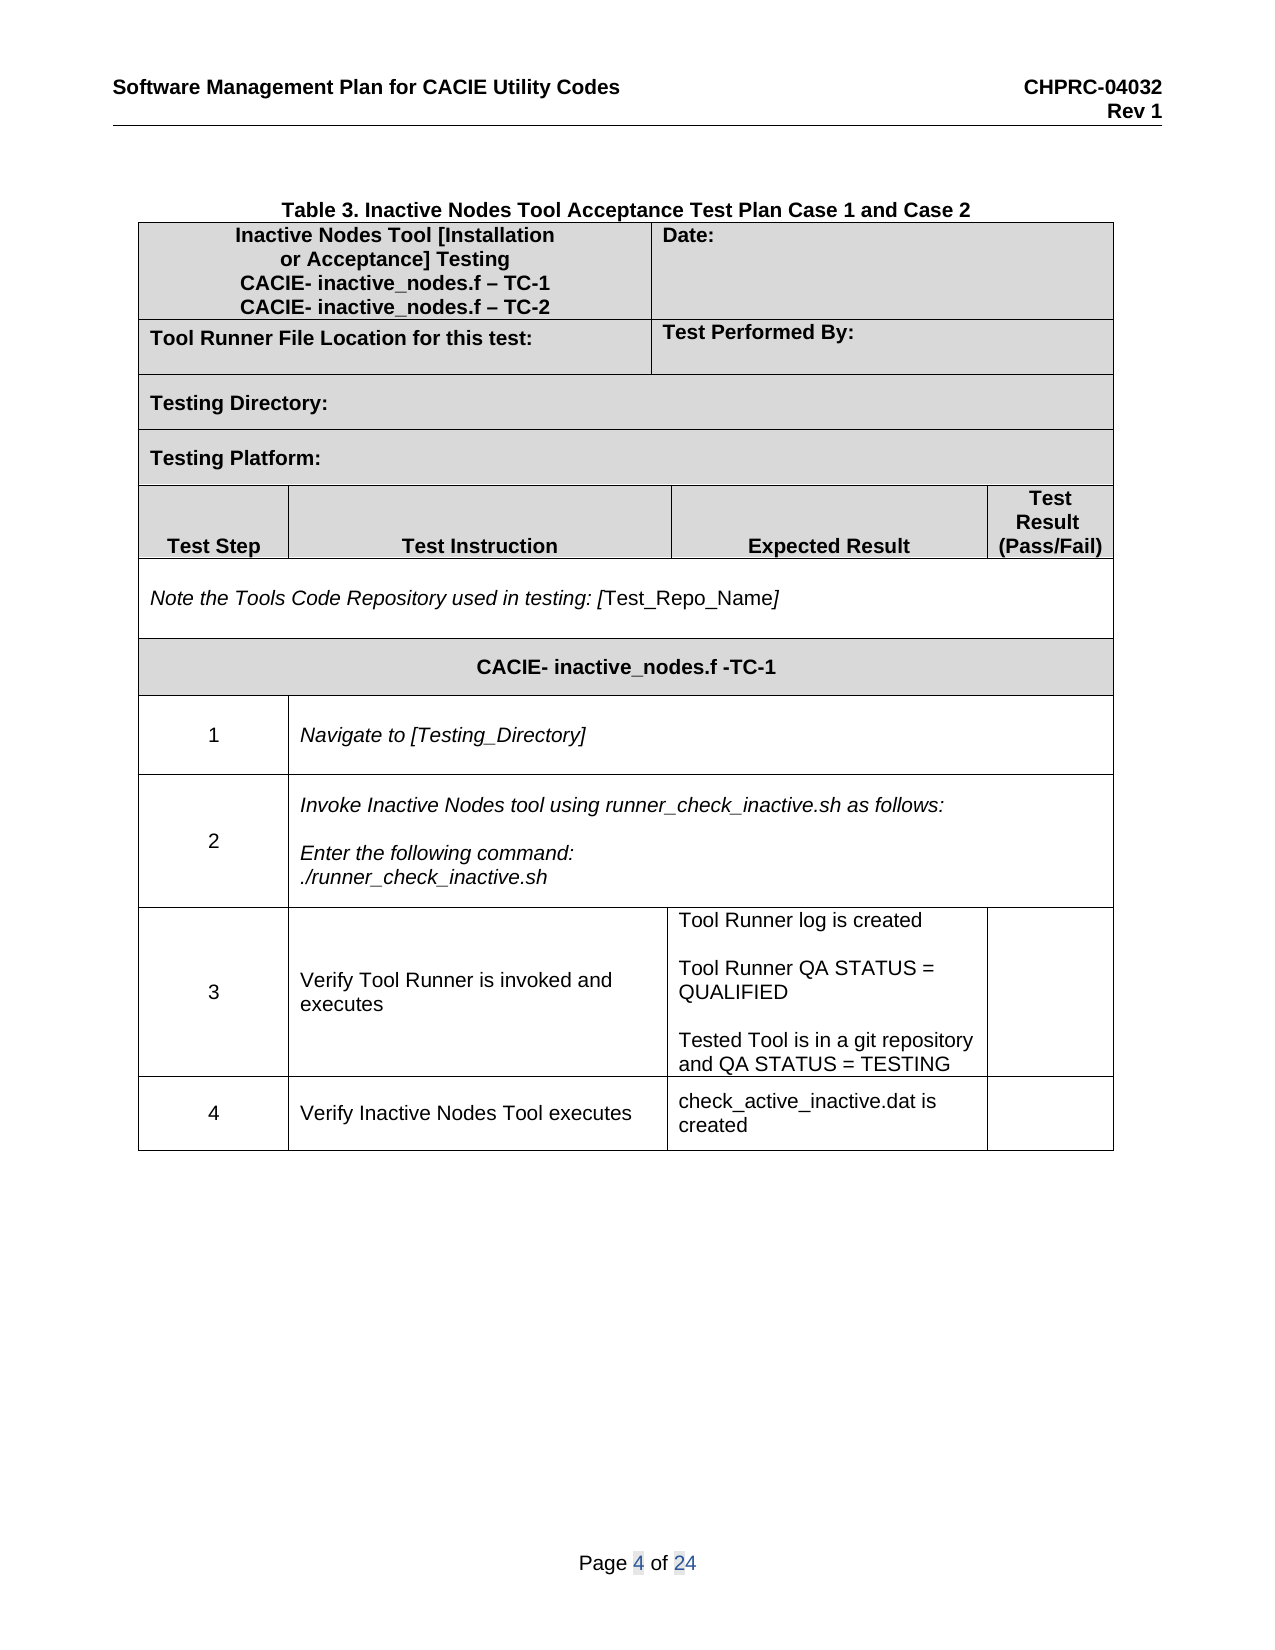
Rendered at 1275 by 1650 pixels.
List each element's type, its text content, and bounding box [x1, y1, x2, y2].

table_cell Expected Result [672, 486, 987, 557]
table_cell Test Step [139, 486, 288, 557]
table_cell Tool Runner File Location for this test: [139, 320, 651, 374]
table_cell 1 [139, 696, 288, 774]
table_cell Invoke Inactive Nodes tool using runner_check_inactive.sh as follows: Enter the following command: ./runner_check_inactive.sh [289, 775, 1113, 907]
table_cell check_active_inactive.dat is created [668, 1077, 987, 1149]
table_cell Verify Tool Runner is invoked and executes [289, 908, 667, 1076]
table_cell Test Performed By: [652, 320, 1113, 374]
table_cell 4 [139, 1077, 288, 1149]
table_cell 3 [139, 908, 288, 1076]
table_cell Test Result (Pass/Fail) [988, 486, 1113, 557]
table_cell [988, 1077, 1113, 1149]
table_cell Navigate to [Testing_Directory] [289, 696, 1113, 774]
table_header Table 3. Inactive Nodes Tool Acceptance Test Plan Case 1 and Case 2 [139, 185, 1114, 222]
table_cell 2 [139, 775, 288, 907]
table_cell Testing Directory: [139, 375, 1113, 429]
table_cell Tool Runner log is created Tool Runner QA STATUS = QUALIFIED Tested Tool is in a git repository and QA STATUS = TESTING [668, 908, 987, 1076]
table_cell Testing Platform: [139, 430, 1113, 484]
table_cell CACIE- inactive_nodes.f -TC-1 [139, 639, 1113, 695]
table_cell Inactive Nodes Tool [Installation or Acceptance] Testing CACIE- inactive_nodes.f – TC-1 CACIE- inactive_nodes.f – TC-2 [139, 223, 651, 319]
table_cell [988, 908, 1113, 1076]
table_cell Verify Inactive Nodes Tool executes [289, 1077, 667, 1149]
table_cell Test Instruction [289, 486, 671, 557]
table_cell Date: [652, 223, 1113, 319]
table_cell Note the Tools Code Repository used in testing: [Test_Repo_Name] [139, 559, 1113, 638]
